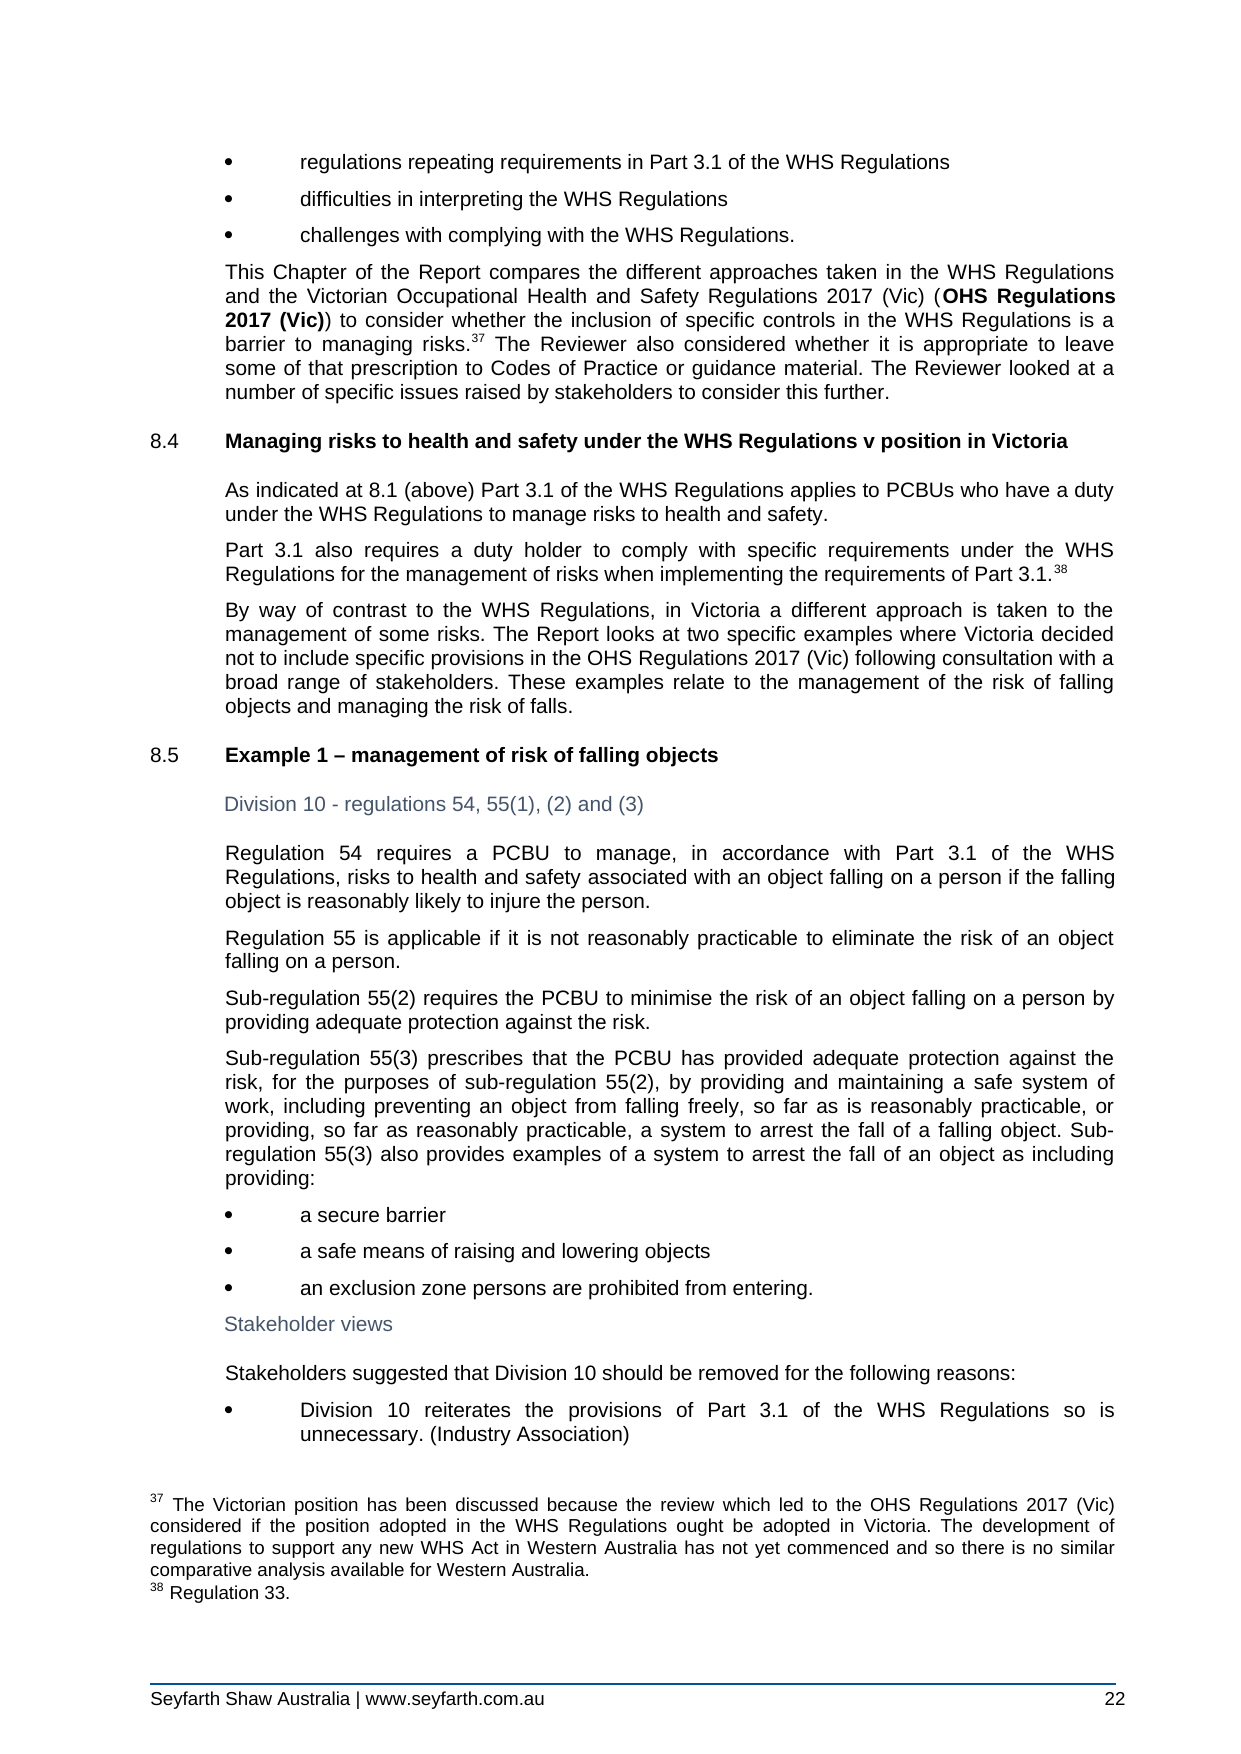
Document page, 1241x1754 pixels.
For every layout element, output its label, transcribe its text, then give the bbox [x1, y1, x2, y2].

subtitle Managing risks to health and safety under the WHS Regulations v position in Victoria [150, 428, 1116, 452]
text a safe means of raising and lowering objects [225, 1239, 1116, 1263]
text an exclusion zone persons are prohibited from entering. [225, 1276, 1116, 1299]
list Regulation 54 requires a PCBU to manage, in accordance with Part 3.1 of the WHS Regulations, risks to health and safety associated with an object falling on a person if the falling object is reasonably likely to injure the person. [225, 841, 1116, 913]
list Regulation 55 is applicable if it is not reasonably practicable to eliminate the risk of an object falling on a person. [225, 925, 1116, 973]
list Part 3.1 also requires a duty holder to comply with specific requirements under the WHS Regulations for the management of risks when implementing the requirements of Part 3.1. [225, 538, 1116, 586]
list Stakeholders suggested that Division 10 should be removed for the following reasons: [225, 1361, 1116, 1385]
subtitle Example 1 – management of risk of falling objects [150, 743, 1116, 767]
text Division 10 reiterates the provisions of Part 3.1 of the WHS Regulations so is unnecessary. (Industry Association) [225, 1397, 1116, 1446]
list Sub-regulation 55(2) requires the PCBU to minimise the risk of an object falling on a person by providing adequate protection against the risk. [225, 986, 1116, 1034]
list Sub-regulation 55(3) prescribes that the PCBU has provided adequate protection against the risk, for the purposes of sub-regulation 55(2), by providing and maintaining a safe system of work, including preventing an object from falling freely, so far as is reasonably practicable, or providing, so far as reasonably practicable, a system to arrest the fall of a falling object. Sub-regulation 55(3) also provides examples of a system to arrest the fall of an object as including providing: [225, 1046, 1116, 1190]
text difficulties in interpreting the WHS Regulations [225, 187, 1116, 211]
list As indicated at 8.1 (above) Part 3.1 of the WHS Regulations applies to PCBUs who have a duty under the WHS Regulations to manage risks to health and safety. [225, 477, 1116, 525]
subtitle Division 10 - regulations 54, 55(1), (2) and (3) [224, 792, 1116, 816]
text challenges with complying with the WHS Regulations. [225, 223, 1116, 247]
subtitle Stakeholder views [224, 1312, 1116, 1336]
text This Chapter of the Report compares the different approaches taken in the WHS Regulations and the Victorian Occupational Health and Safety Regulations 2017 (Vic) (OHS Regulations 2017 (Vic)) to consider whether the inclusion of specific controls in the WHS Regulations is a barrier to managing risks. The Reviewer also considered whether it is appropriate to leave some of that prescription to Codes of Practice or guidance material. The Reviewer looked at a number of specific issues raised by stakeholders to consider this further. [225, 260, 1116, 403]
text regulations repeating requirements in Part 3.1 of the WHS Regulations [225, 150, 1116, 174]
text a secure barrier [225, 1202, 1116, 1226]
text By way of contrast to the WHS Regulations, in Victoria a different approach is taken to the management of some risks. The Report looks at two specific examples where Victoria decided not to include specific provisions in the OHS Regulations 2017 (Vic) following consultation with a broad range of stakeholders. These examples relate to the management of the risk of falling objects and managing the risk of falls. [225, 598, 1116, 718]
